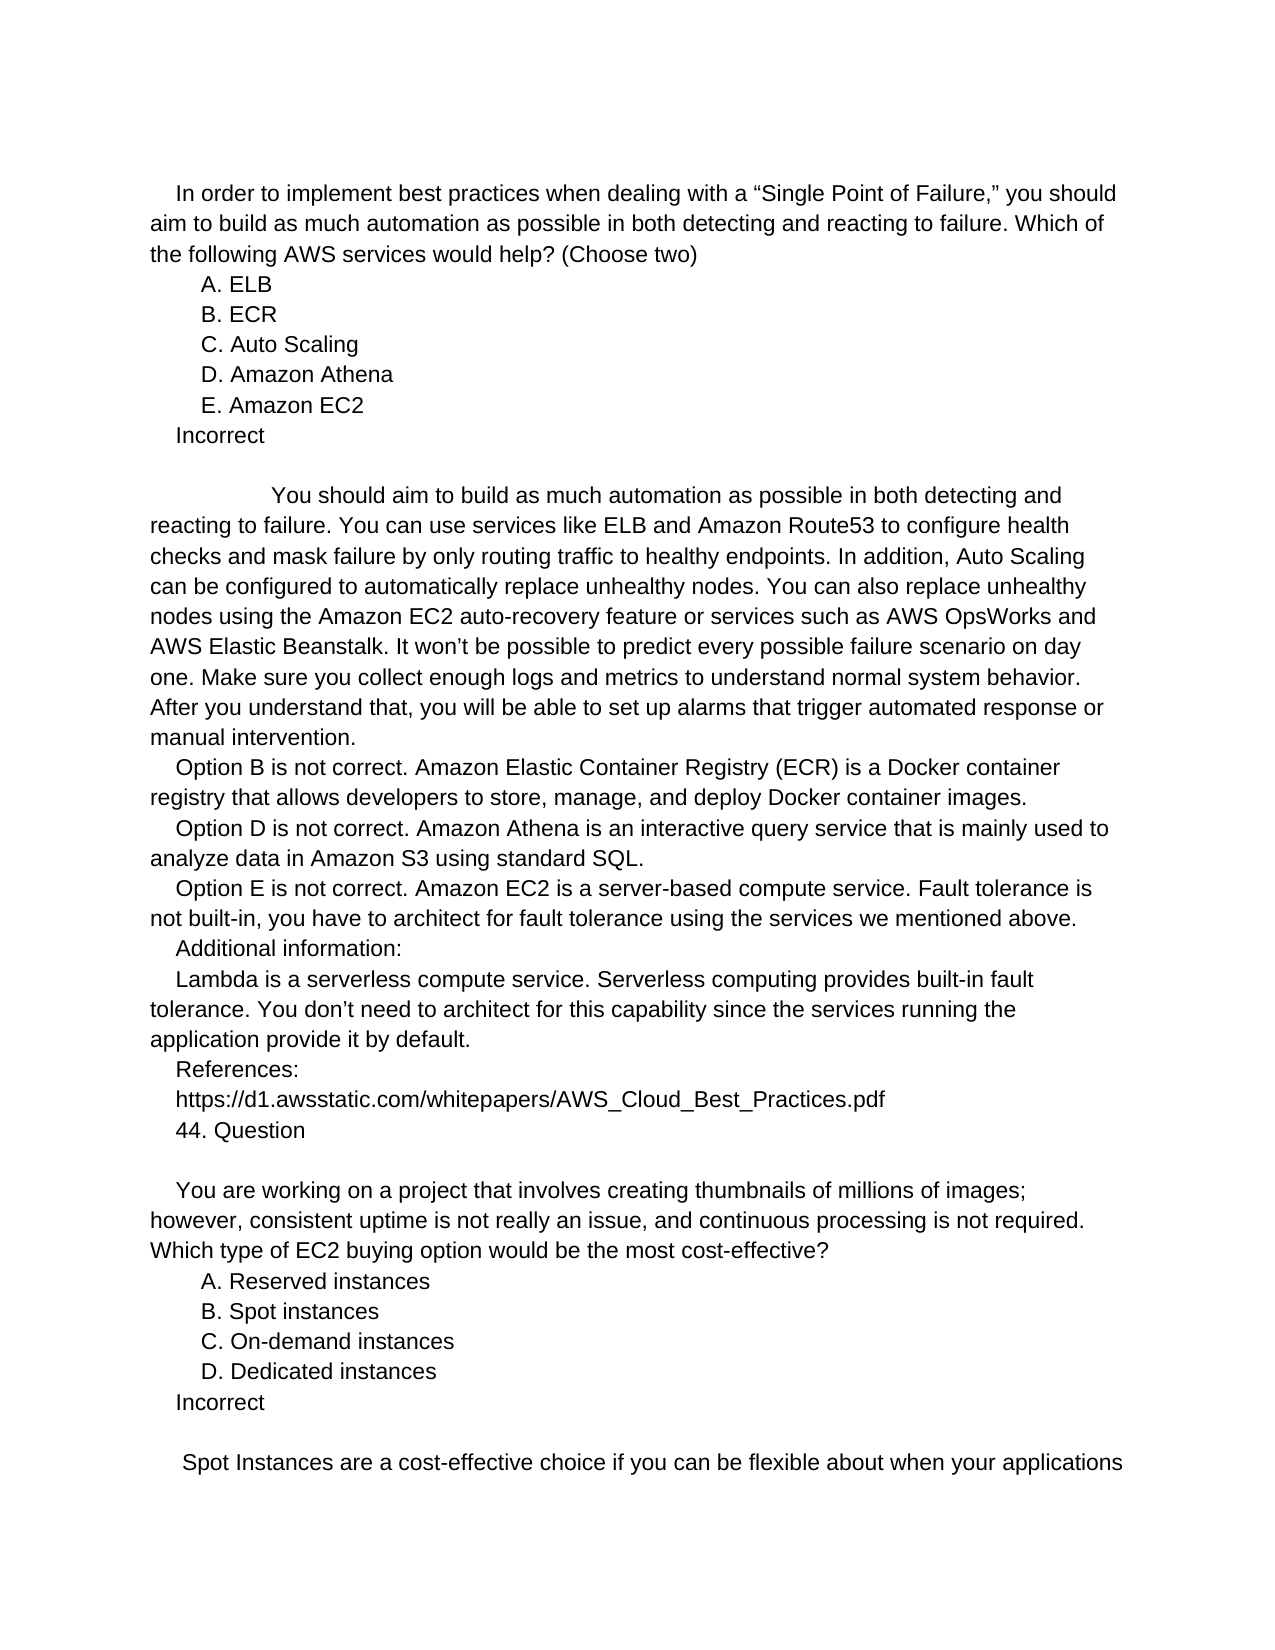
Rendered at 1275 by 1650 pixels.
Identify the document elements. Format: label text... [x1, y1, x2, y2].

text A. Reserved instances [150, 1268, 1125, 1294]
text D. Amazon Athena [150, 361, 1125, 388]
text Lambda is a serverless compute service. Serverless computing provides built-in fault tolerance. You don’t need to architect for this capability since the services running the application provide it by default. [150, 966, 1125, 1052]
text E. Amazon EC2 [150, 392, 1125, 418]
text https://d1.awsstatic.com/whitepapers/AWS_Cloud_Best_Practices.pdf [150, 1086, 1125, 1113]
text Incorrect [150, 422, 1125, 448]
text Additional information: [150, 935, 1125, 962]
text Incorrect [150, 1388, 1125, 1415]
text References: [150, 1056, 1125, 1083]
text D. Dedicated instances [150, 1358, 1125, 1385]
text You should aim to build as much automation as possible in both detecting and reacting to failure. You can use services like ELB and Amazon Route53 to configure health checks and mask failure by only routing traffic to healthy endpoints. In addition, Auto Scaling can be configured to automatically replace unhealthy nodes. You can also replace unhealthy nodes using the Amazon EC2 auto-recovery feature or services such as AWS OpsWorks and AWS Elastic Beanstalk. It won’t be possible to predict every possible failure scenario on day one. Make sure you collect enough logs and metrics to understand normal system behavior. After you understand that, you will be able to set up alarms that trigger automated response or manual intervention. [150, 482, 1125, 750]
text Option E is not correct. Amazon EC2 is a server-based compute service. Fault tolerance is not built-in, you have to architect for fault tolerance using the services we mentioned above. [150, 875, 1125, 932]
text B. ECR [150, 301, 1125, 327]
text Option D is not correct. Amazon Athena is an interactive query service that is mainly used to analyze data in Amazon S3 using standard SQL. [150, 814, 1125, 871]
text In order to implement best practices when dealing with a “Single Point of Failure,” you should aim to build as much automation as possible in both detecting and reacting to failure. Which of the following AWS services would help? (Choose two) [150, 180, 1125, 267]
text You are working on a project that involves creating thumbnails of millions of images; however, consistent uptime is not really an issue, and continuous processing is not required. Which type of EC2 buying option would be the most cost-effective? [150, 1177, 1125, 1264]
text C. On-demand instances [150, 1328, 1125, 1354]
text C. Auto Scaling [150, 331, 1125, 358]
text A. ELB [150, 271, 1125, 297]
text Option B is not correct. Amazon Elastic Container Registry (ECR) is a Docker container registry that allows developers to store, manage, and deploy Docker container images. [150, 754, 1125, 811]
text 44. Question [150, 1117, 1125, 1143]
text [150, 1449, 1125, 1475]
text B. Spot instances [150, 1298, 1125, 1324]
